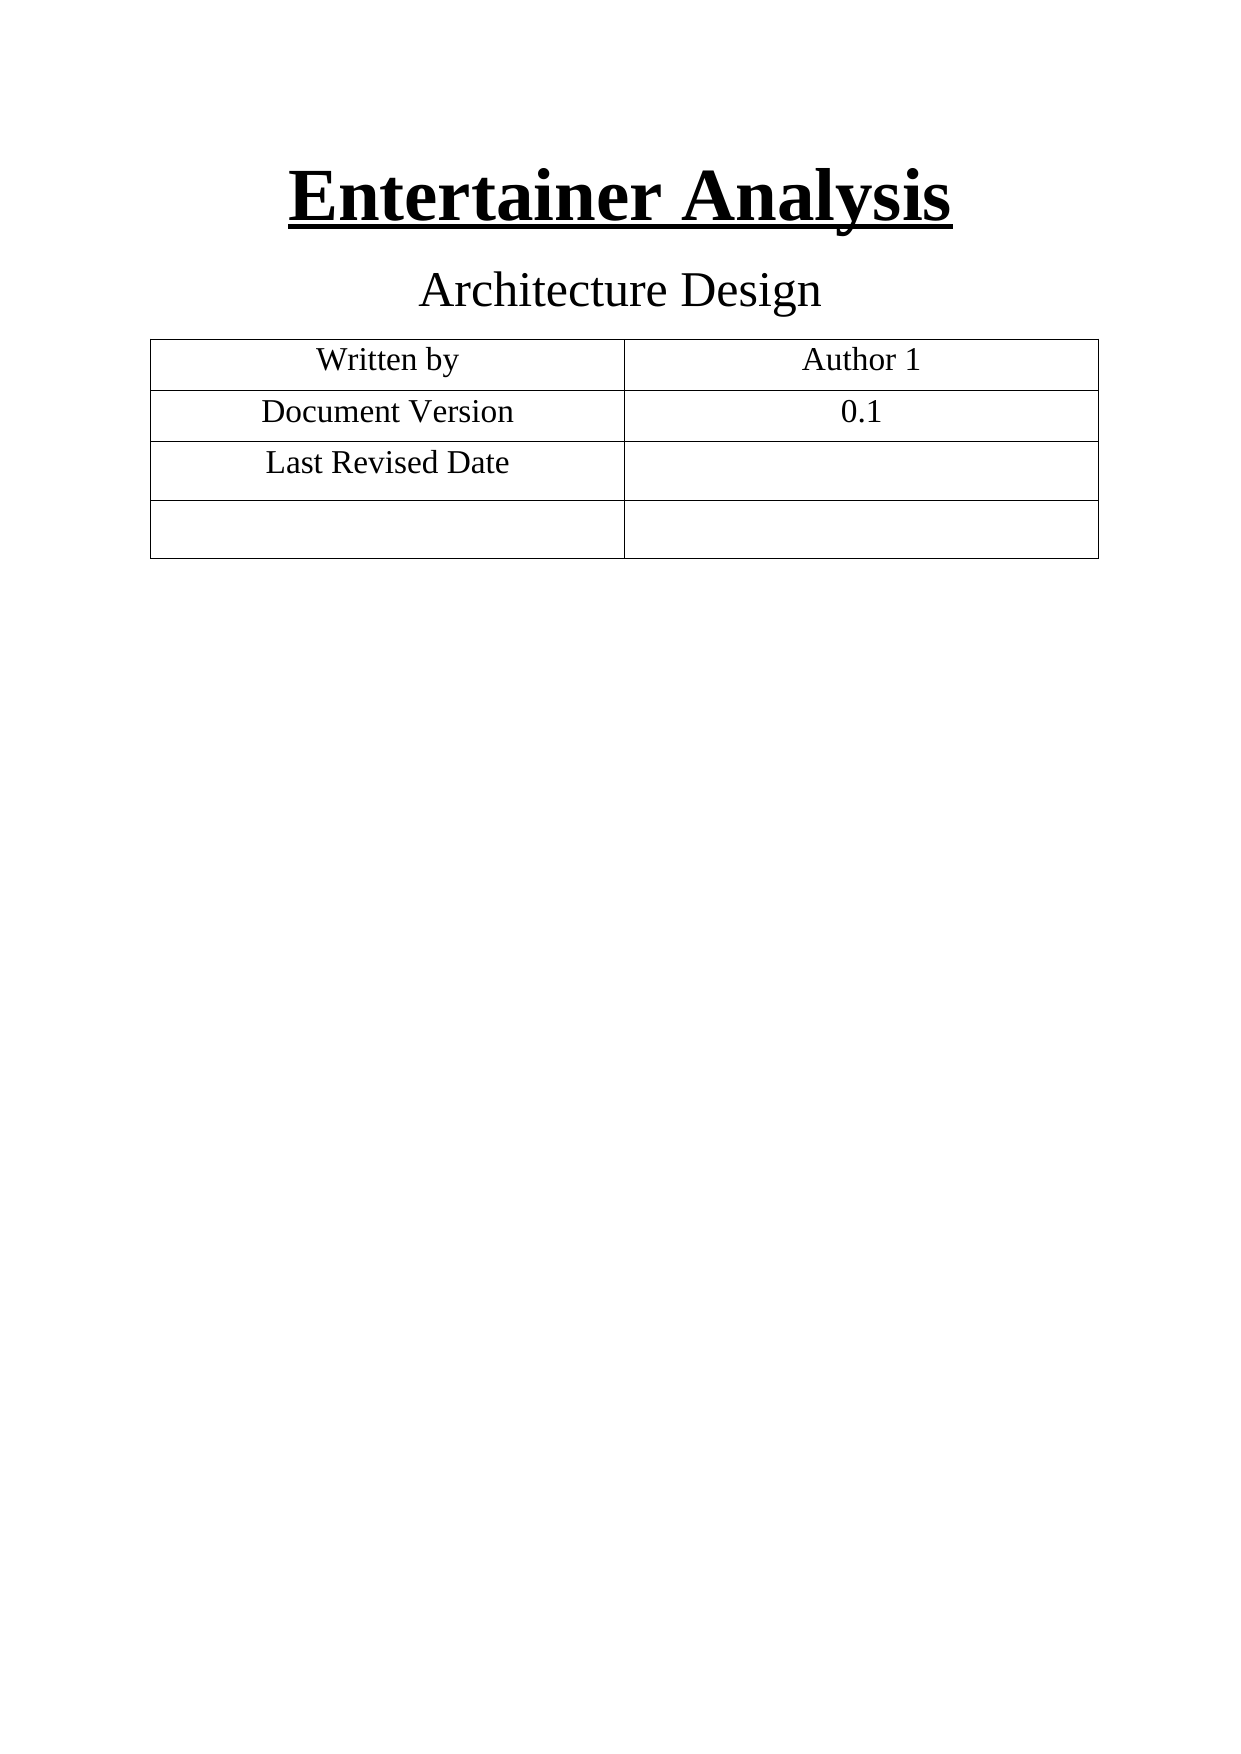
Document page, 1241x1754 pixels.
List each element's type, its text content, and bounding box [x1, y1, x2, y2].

table_cell [625, 501, 1098, 558]
table_cell Document Version [151, 391, 624, 441]
table_cell [625, 442, 1098, 499]
text Entertainer Analysis [150, 150, 1090, 236]
table_cell [151, 501, 624, 558]
table_header Author 1 [625, 340, 1098, 390]
text Architecture Design [150, 260, 1090, 317]
table_cell Last Revised Date [151, 442, 624, 499]
table_cell 0.1 [625, 391, 1098, 441]
table_header Written by [151, 340, 624, 390]
